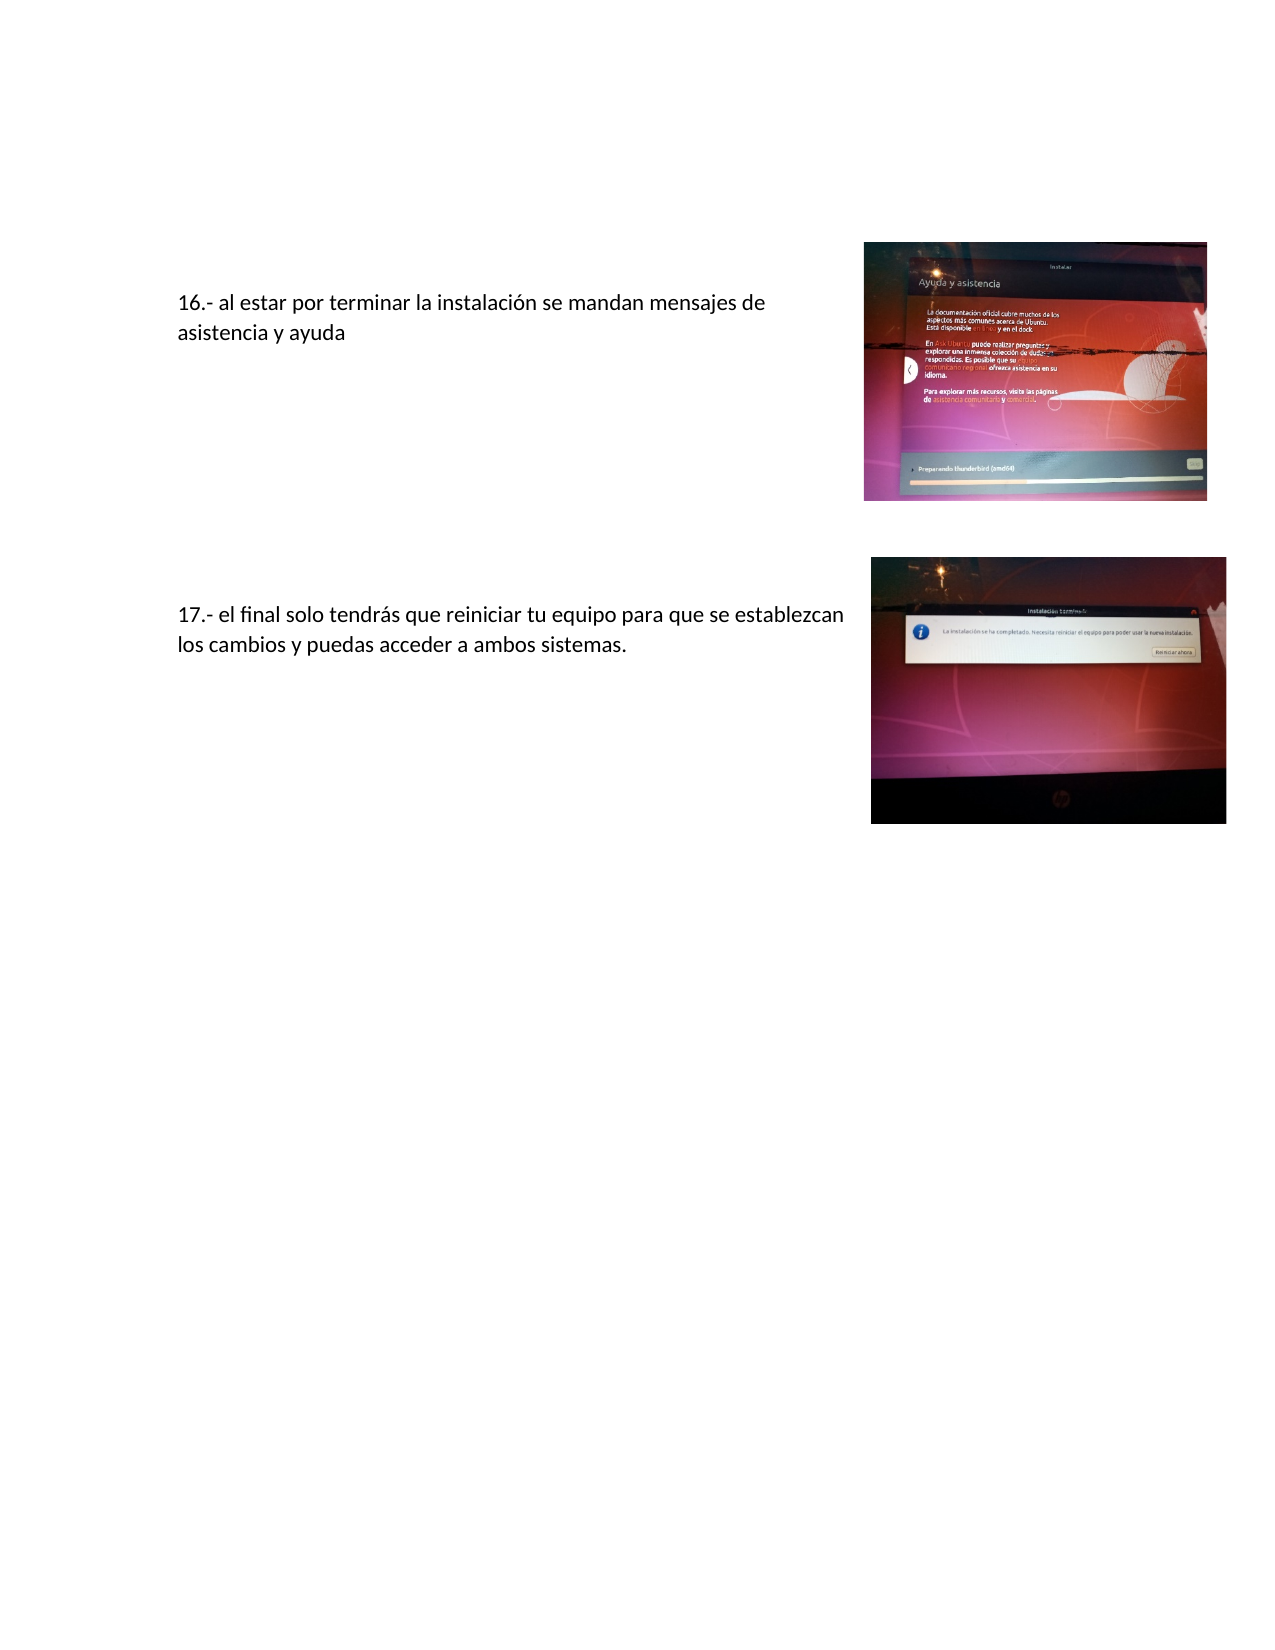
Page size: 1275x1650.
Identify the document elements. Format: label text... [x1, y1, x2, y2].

picture [871, 557, 1227, 824]
picture [863, 242, 1208, 501]
text 17.- el final solo tendrás que reiniciar tu equipo para que se establezcan los cambios y puedas acceder a ambos sistemas. [177, 600, 871, 658]
text 16.- al estar por terminar la instalación se mandan mensajes de asistencia y ayuda [177, 288, 863, 346]
